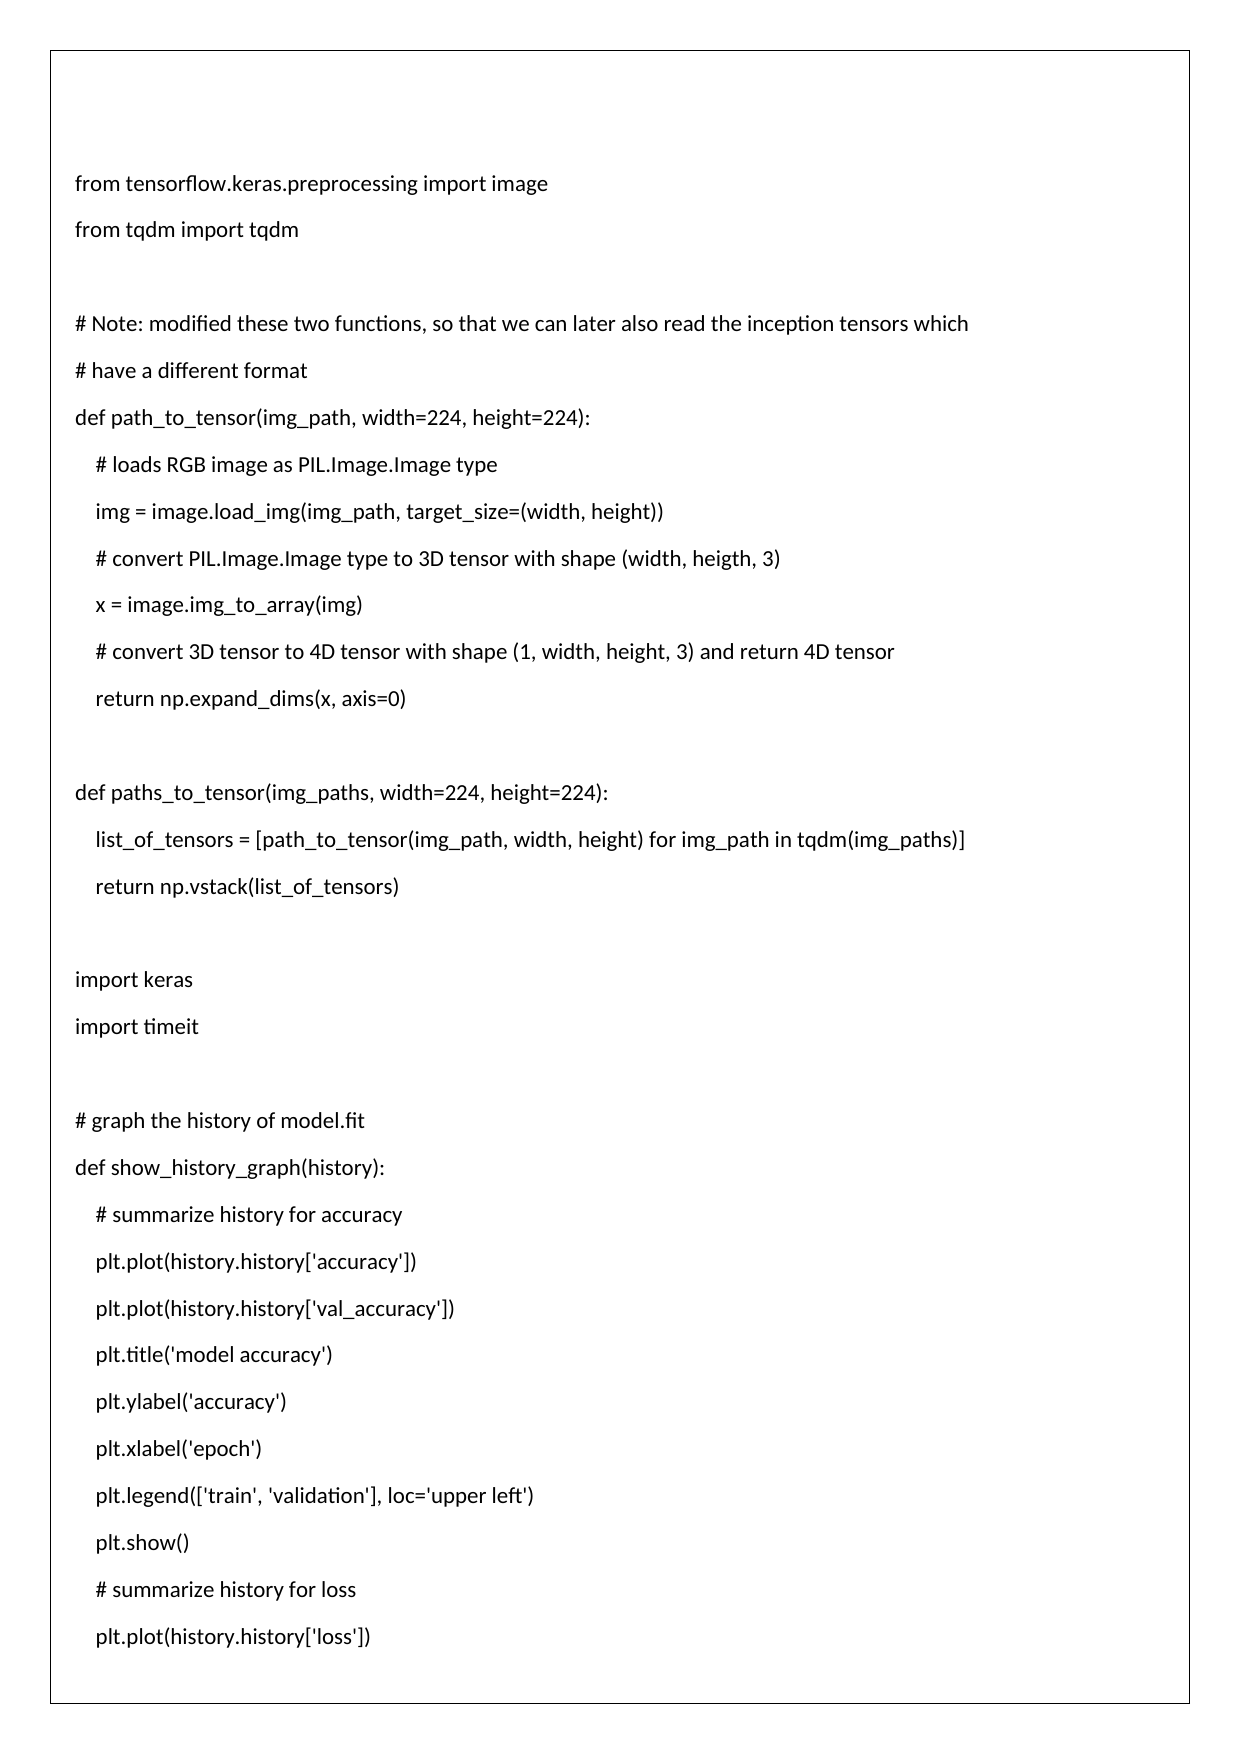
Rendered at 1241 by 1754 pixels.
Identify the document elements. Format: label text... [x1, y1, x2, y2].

text plt.plot(history.history['val_accuracy']) [75, 1294, 1165, 1322]
text # Note: modified these two functions, so that we can later also read the inception tensors which [75, 309, 1165, 337]
text return np.expand_dims(x, axis=0) [75, 684, 1165, 712]
text import keras [75, 966, 1165, 994]
text plt.plot(history.history['loss']) [75, 1622, 1165, 1650]
text return np.vstack(list_of_tensors) [75, 872, 1165, 900]
text # have a different format [75, 356, 1165, 384]
text plt.show() [75, 1528, 1165, 1556]
text img = image.load_img(img_path, target_size=(width, height)) [75, 497, 1165, 525]
text def paths_to_tensor(img_paths, width=224, height=224): [75, 778, 1165, 806]
text import timeit [75, 1012, 1165, 1041]
text # summarize history for accuracy [75, 1200, 1165, 1228]
text plt.ylabel('accuracy') [75, 1387, 1165, 1416]
text from tensorflow.keras.preprocessing import image [75, 169, 1165, 197]
text plt.title('model accuracy') [75, 1341, 1165, 1369]
text def path_to_tensor(img_path, width=224, height=224): [75, 403, 1165, 431]
text plt.plot(history.history['accuracy']) [75, 1247, 1165, 1275]
text # convert PIL.Image.Image type to 3D tensor with shape (width, heigth, 3) [75, 544, 1165, 572]
text # loads RGB image as PIL.Image.Image type [75, 450, 1165, 478]
text # graph the history of model.fit [75, 1106, 1165, 1134]
text x = image.img_to_array(img) [75, 591, 1165, 619]
text def show_history_graph(history): [75, 1153, 1165, 1181]
text from tqdm import tqdm [75, 216, 1165, 244]
text list_of_tensors = [path_to_tensor(img_path, width, height) for img_path in tqdm(img_paths)] [75, 825, 1165, 853]
text # convert 3D tensor to 4D tensor with shape (1, width, height, 3) and return 4D tensor [75, 637, 1165, 666]
text # summarize history for loss [75, 1575, 1165, 1603]
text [75, 1481, 1165, 1509]
text plt.xlabel('epoch') [75, 1434, 1165, 1462]
